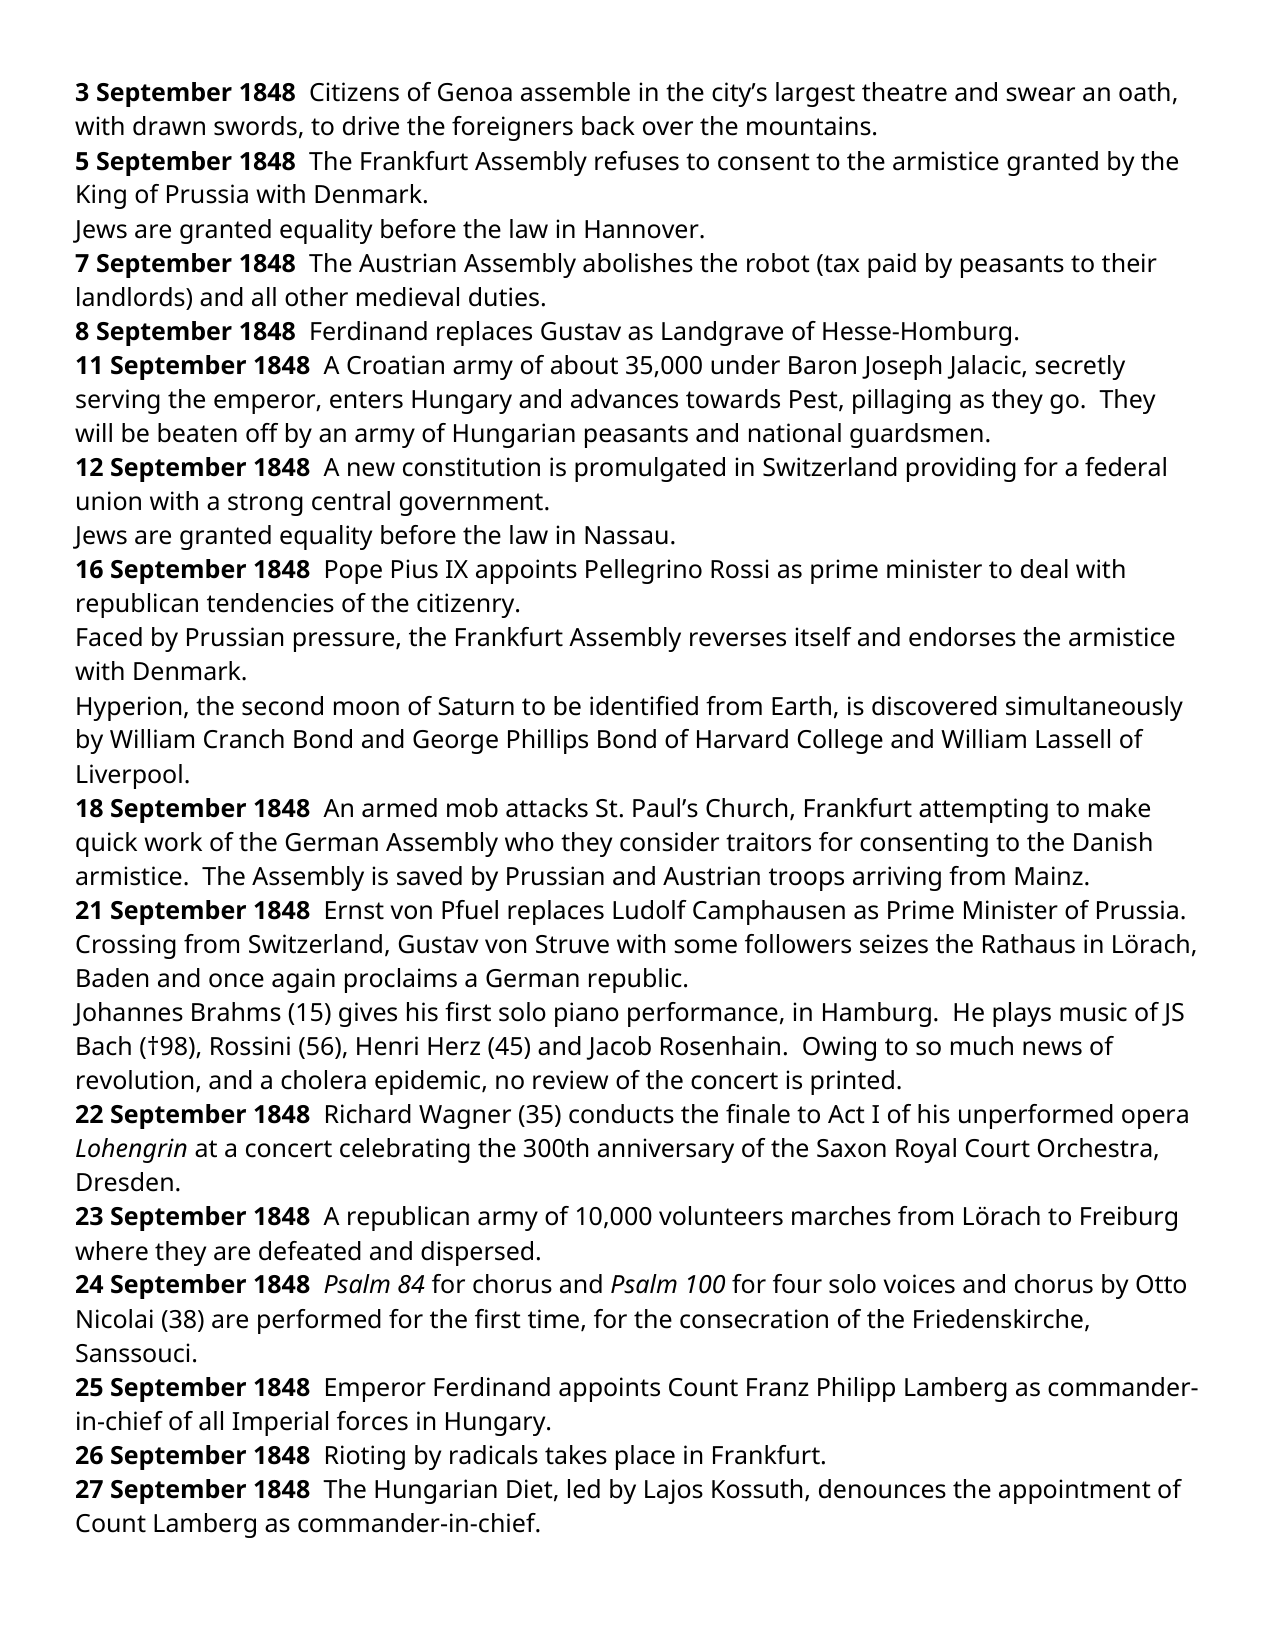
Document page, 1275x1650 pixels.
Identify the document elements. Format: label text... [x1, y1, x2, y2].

text Crossing from Switzerland, Gustav von Struve with some followers seizes the Rathaus in Lörach, Baden and once again proclaims a German republic. [75, 927, 1200, 995]
text 5 September 1848 The Frankfurt Assembly refuses to consent to the armistice granted by the King of Prussia with Denmark. [75, 143, 1200, 211]
text Jews are granted equality before the law in Hannover. [75, 211, 1200, 245]
text 26 September 1848 Rioting by radicals takes place in Frankfurt. [75, 1437, 1200, 1472]
text Johannes Brahms (15) gives his first solo piano performance, in Hamburg. He plays music of JS Bach (†98), Rossini (56), Henri Herz (45) and Jacob Rosenhain. Owing to so much news of revolution, and a cholera epidemic, no review of the concert is printed. [75, 995, 1200, 1097]
text 16 September 1848 Pope Pius IX appoints Pellegrino Rossi as prime minister to deal with republican tendencies of the citizenry. [75, 552, 1200, 620]
text 22 September 1848 Richard Wagner (35) conducts the finale to Act I of his unperformed opera Lohengrin at a concert celebrating the 300th anniversary of the Saxon Royal Court Orchestra, Dresden. [75, 1097, 1200, 1199]
text Jews are granted equality before the law in Nassau. [75, 518, 1200, 552]
text 3 September 1848 Citizens of Genoa assemble in the city’s largest theatre and swear an oath, with drawn swords, to drive the foreigners back over the mountains. [75, 75, 1200, 143]
text Hyperion, the second moon of Saturn to be identified from Earth, is discovered simultaneously by William Cranch Bond and George Phillips Bond of Harvard College and William Lassell of Liverpool. [75, 688, 1200, 790]
text 25 September 1848 Emperor Ferdinand appoints Count Franz Philipp Lamberg as commander-in-chief of all Imperial forces in Hungary. [75, 1369, 1200, 1437]
text Faced by Prussian pressure, the Frankfurt Assembly reverses itself and endorses the armistice with Denmark. [75, 620, 1200, 688]
text 23 September 1848 A republican army of 10,000 volunteers marches from Lörach to Freiburg where they are defeated and dispersed. [75, 1199, 1200, 1267]
text 7 September 1848 The Austrian Assembly abolishes the robot (tax paid by peasants to their landlords) and all other medieval duties. [75, 245, 1200, 313]
text 18 September 1848 An armed mob attacks St. Paul’s Church, Frankfurt attempting to make quick work of the German Assembly who they consider traitors for consenting to the Danish armistice. The Assembly is saved by Prussian and Austrian troops arriving from Mainz. [75, 790, 1200, 892]
text 11 September 1848 A Croatian army of about 35,000 under Baron Joseph Jalacic, secretly serving the emperor, enters Hungary and advances towards Pest, pillaging as they go. They will be beaten off by an army of Hungarian peasants and national guardsmen. [75, 347, 1200, 450]
text 8 September 1848 Ferdinand replaces Gustav as Landgrave of Hesse-Homburg. [75, 313, 1200, 347]
text 27 September 1848 The Hungarian Diet, led by Lajos Kossuth, denounces the appointment of Count Lamberg as commander-in-chief. [75, 1472, 1200, 1540]
text 12 September 1848 A new constitution is promulgated in Switzerland providing for a federal union with a strong central government. [75, 450, 1200, 518]
text 21 September 1848 Ernst von Pfuel replaces Ludolf Camphausen as Prime Minister of Prussia. [75, 892, 1200, 927]
text 24 September 1848 Psalm 84 for chorus and Psalm 100 for four solo voices and chorus by Otto Nicolai (38) are performed for the first time, for the consecration of the Friedenskirche, Sanssouci. [75, 1267, 1200, 1369]
